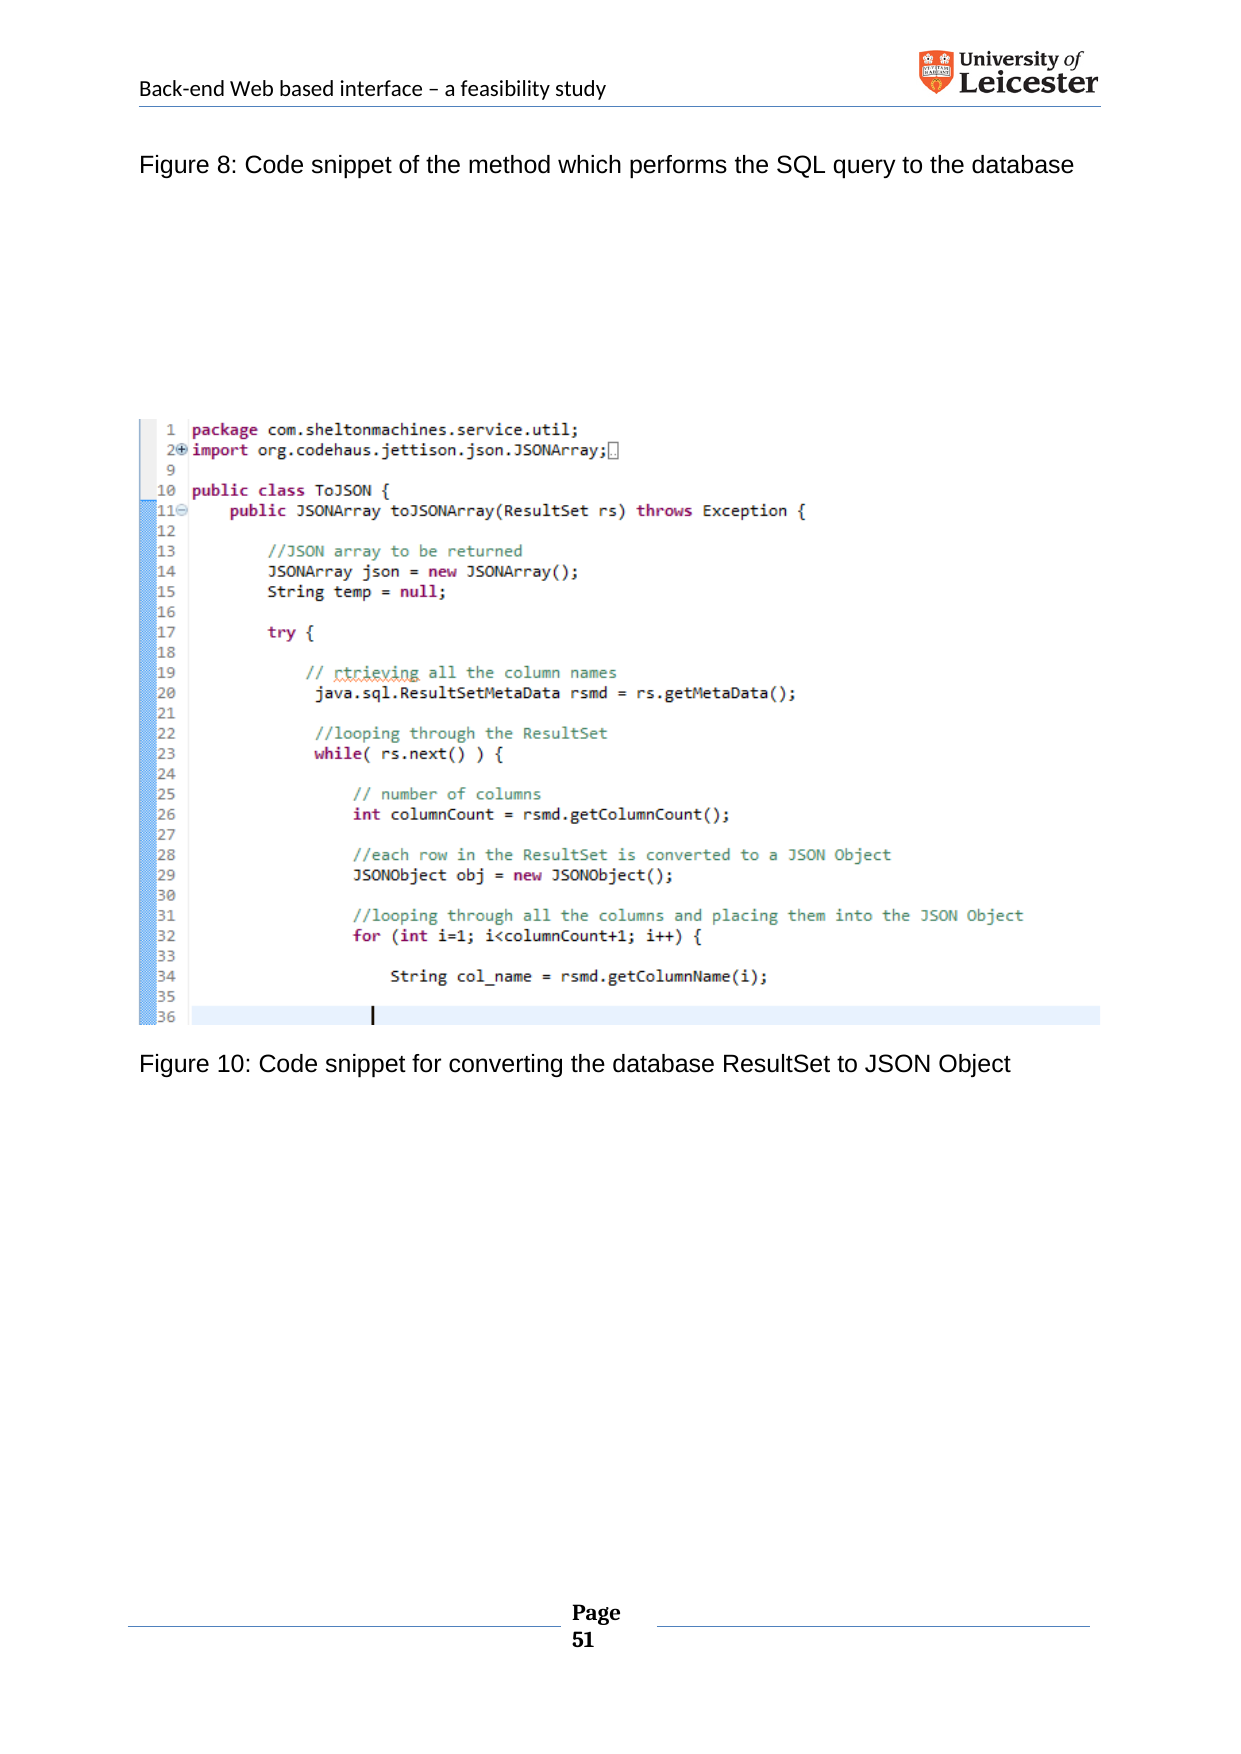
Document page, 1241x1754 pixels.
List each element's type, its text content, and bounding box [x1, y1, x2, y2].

picture [138, 419, 1100, 1025]
picture [904, 50, 1099, 101]
text Figure 10: Code snippet for converting the database ResultSet to JSON Object [139, 1049, 1101, 1078]
text Figure 8: Code snippet of the method which performs the SQL query to the database [139, 150, 1101, 179]
